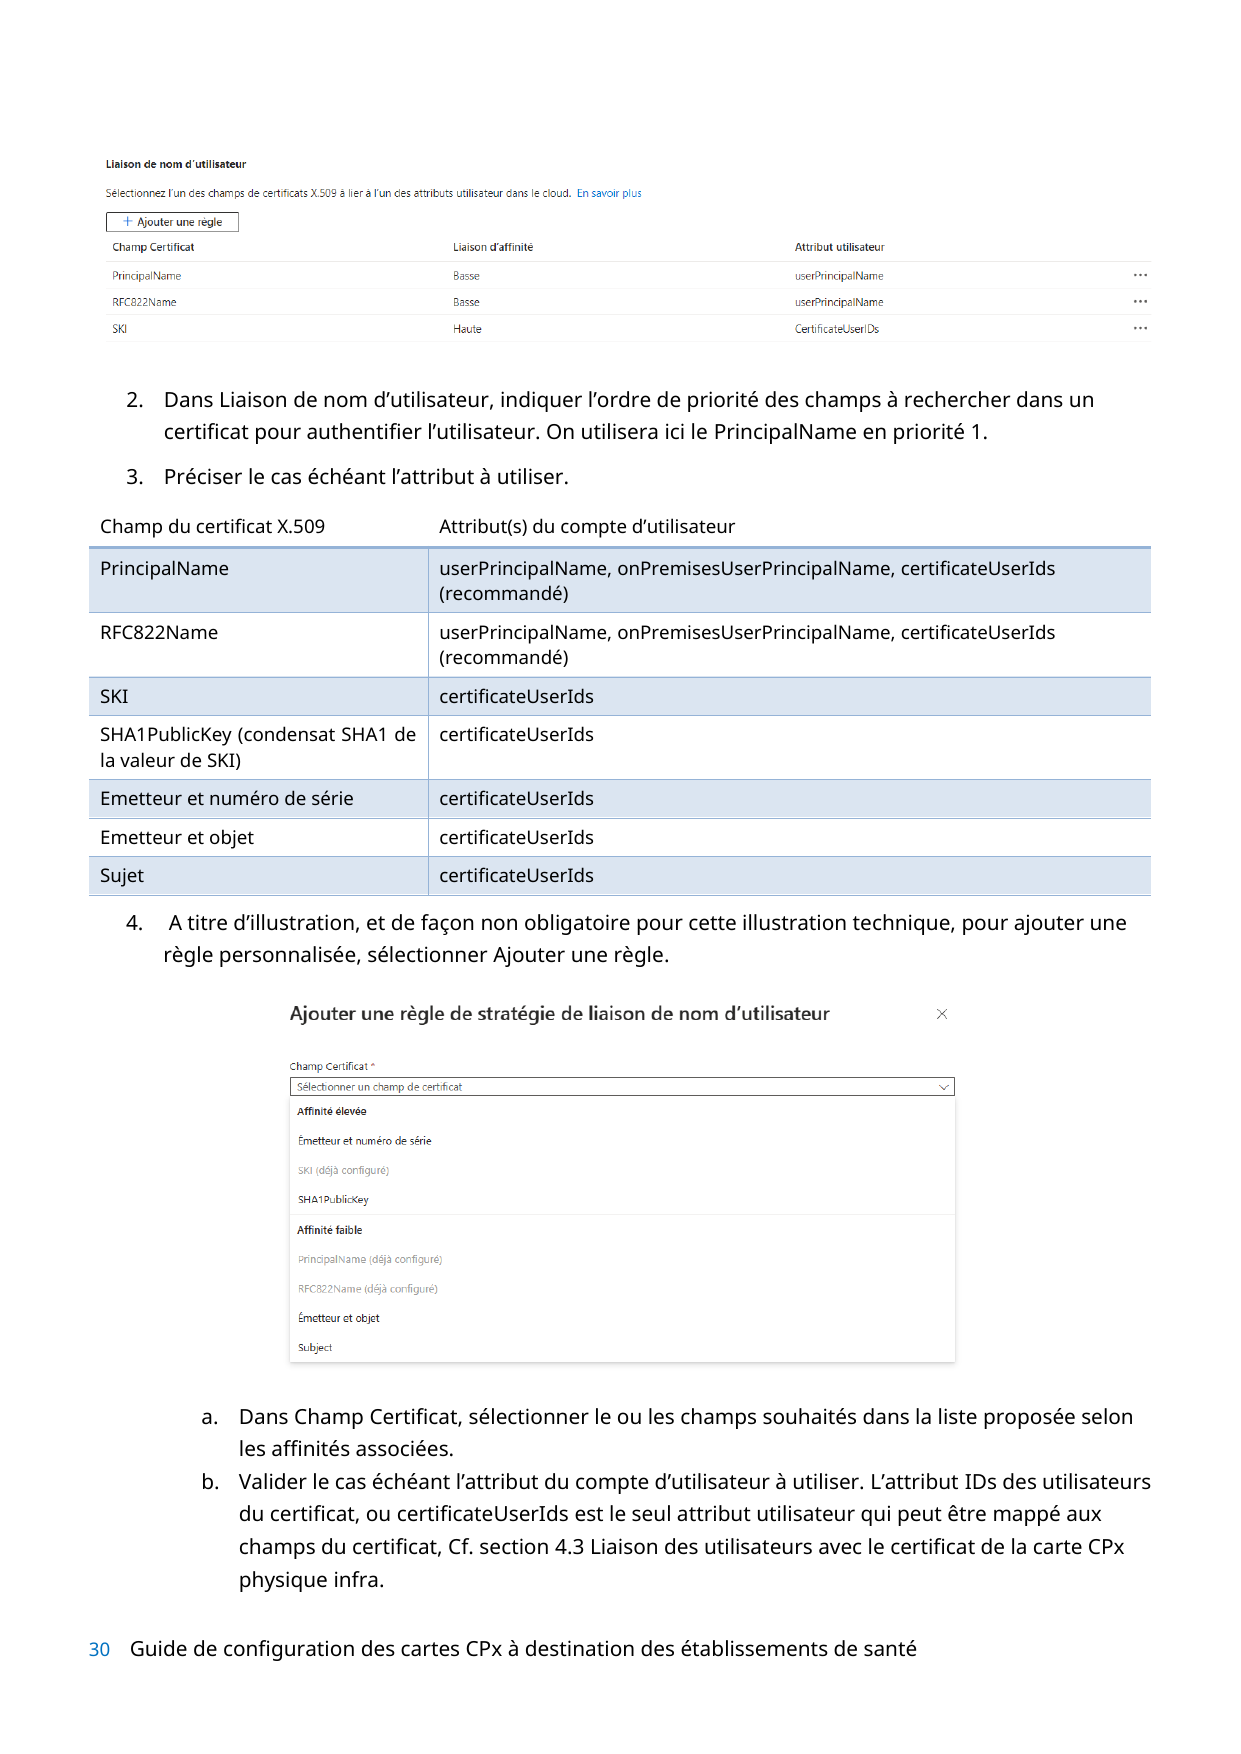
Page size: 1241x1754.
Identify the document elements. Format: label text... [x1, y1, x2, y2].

list Dans Champ Certificat, sélectionner le ou les champs souhaités dans la liste proposée selon les affinités associées. [201, 1402, 1152, 1463]
table_cell certificateUserIds [429, 780, 1151, 817]
table_cell Sujet [89, 857, 428, 894]
table_cell PrincipalName [89, 549, 428, 612]
picture [88, 147, 1152, 356]
table_cell Emetteur et numéro de série [89, 780, 428, 817]
table_cell userPrincipalName, onPremisesUserPrincipalName, certificateUserIds (recommandé) [429, 549, 1151, 612]
table_cell SHA1PublicKey (condensat SHA1 de la valeur de SKI) [89, 716, 428, 779]
table_cell certificateUserIds [429, 857, 1151, 894]
table_cell SKI [89, 678, 428, 715]
list Dans Liaison de nom d’utilisateur, indiquer l’ordre de priorité des champs à rechercher dans un certificat pour authentifier l’utilisateur. On utilisera ici le PrincipalName en priorité 1. [126, 385, 1152, 446]
table_cell certificateUserIds [429, 716, 1151, 779]
list Valider le cas échéant l’attribut du compte d’utilisateur à utiliser. L’attribut IDs des utilisateurs du certificat, ou certificateUserIds est le seul attribut utilisateur qui peut être mappé aux champs du certificat, Cf. section 4.3 Liaison des utilisateurs avec le certificat de la carte CPx physique ci-dessous. [201, 1467, 1152, 1593]
table_cell RFC822Name [89, 613, 428, 676]
table_cell certificateUserIds [429, 819, 1151, 856]
table_cell Emetteur et objet [89, 819, 428, 856]
table_cell userPrincipalName, onPremisesUserPrincipalName, certificateUserIds (recommandé) [429, 613, 1151, 676]
list Préciser le cas échéant l’attribut à utiliser. [126, 462, 1152, 491]
table_header Attribut(s) du compte d’utilisateur [428, 508, 1151, 546]
list A titre d’illustration, et de façon non obligatoire pour cette illustration technique, pour ajouter une règle personnalisée, sélectionner Ajouter une règle. [126, 908, 1152, 969]
picture [277, 997, 963, 1373]
table_cell certificateUserIds [429, 678, 1151, 715]
table_header Champ du certificat X.509 [89, 508, 428, 546]
